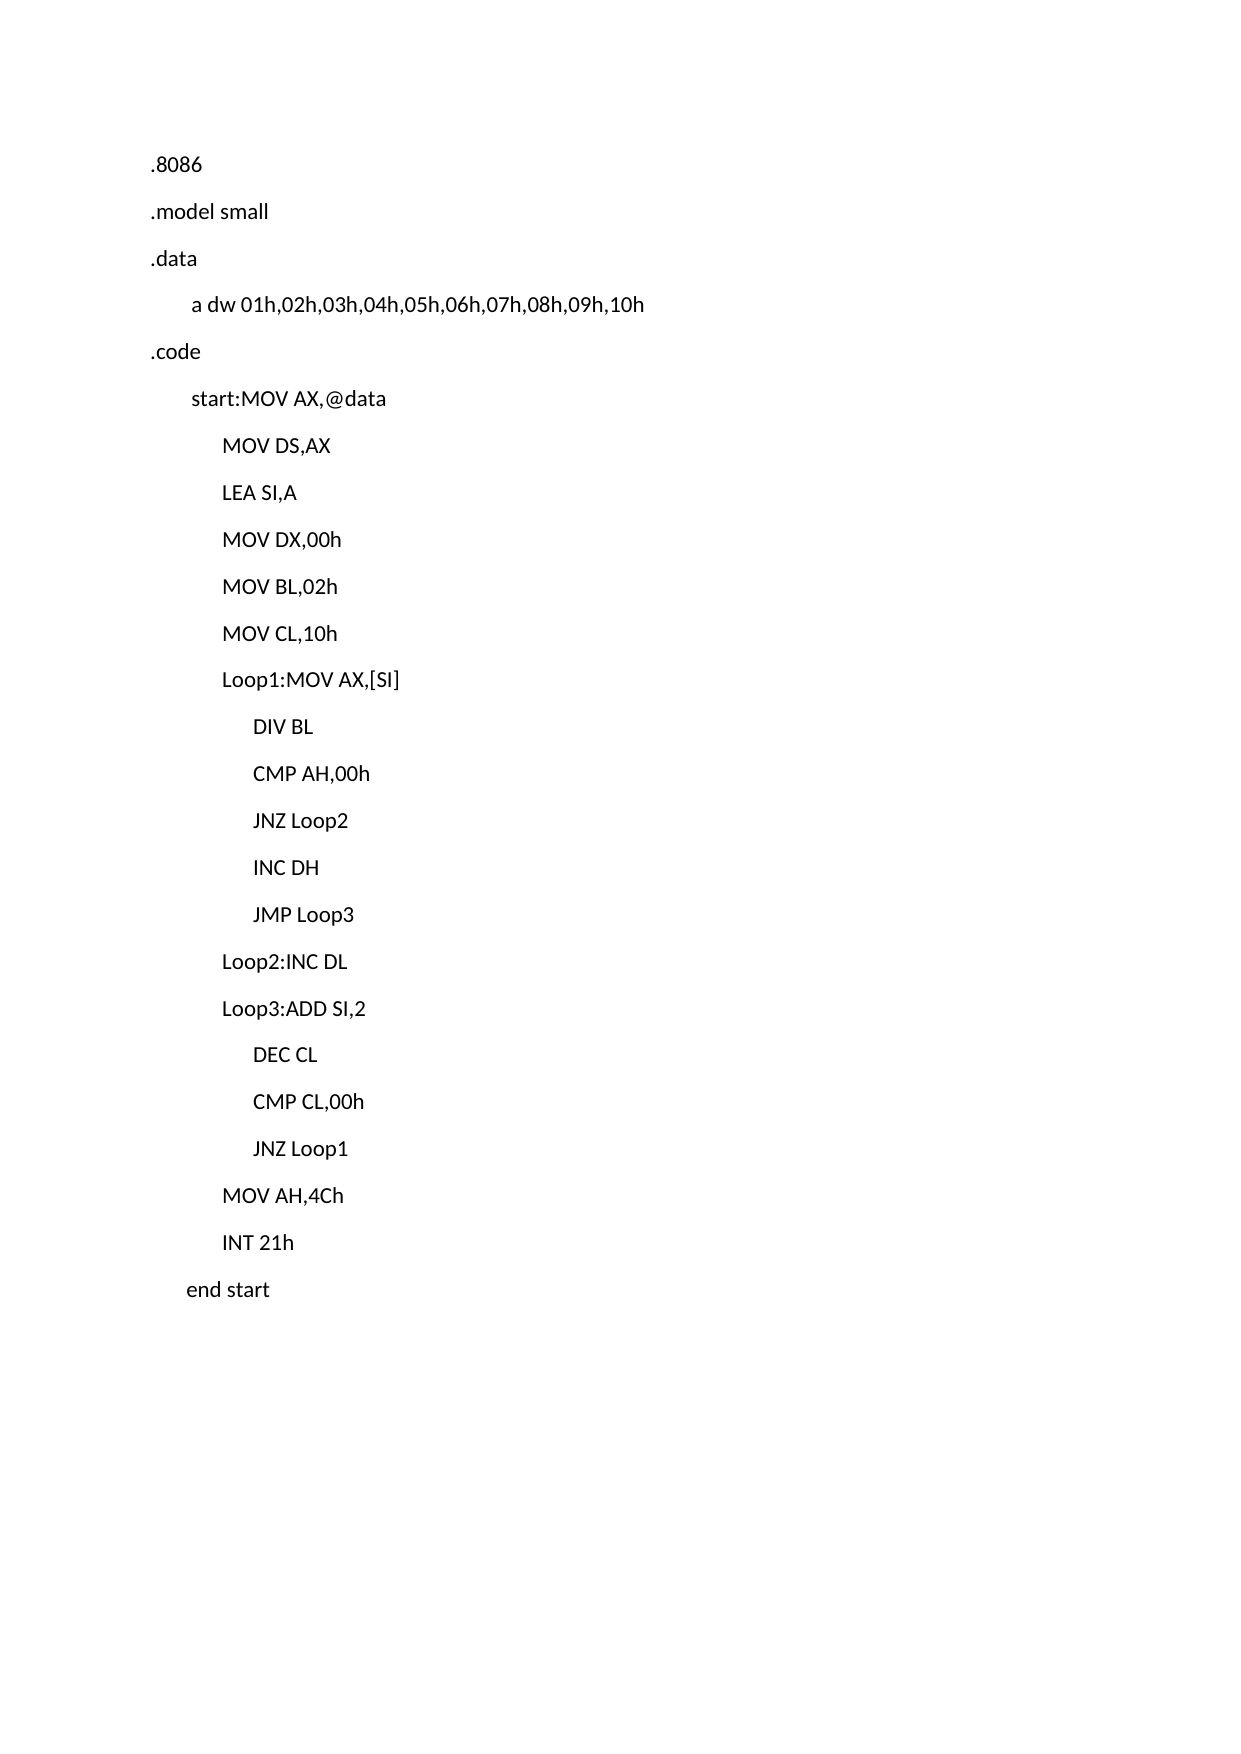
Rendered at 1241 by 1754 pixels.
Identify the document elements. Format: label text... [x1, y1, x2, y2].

text MOV DX,00h [150, 525, 1090, 553]
text INT 21h [150, 1228, 1090, 1256]
text JNZ Loop1 [150, 1134, 1090, 1162]
text Loop1:MOV AX,[SI] [150, 666, 1090, 694]
text .code [150, 337, 1090, 366]
text MOV AH,4Ch [150, 1181, 1090, 1209]
text .data [150, 244, 1090, 272]
text MOV DS,AX [150, 431, 1090, 459]
text JNZ Loop2 [150, 806, 1090, 834]
text Loop3:ADD SI,2 [150, 994, 1090, 1022]
text CMP AH,00h [150, 759, 1090, 787]
text .model small [150, 197, 1090, 225]
text end start [150, 1275, 1090, 1303]
text MOV CL,10h [150, 619, 1090, 647]
text LEA SI,A [150, 478, 1090, 506]
text a dw 01h,02h,03h,04h,05h,06h,07h,08h,09h,10h [150, 291, 1090, 319]
text CMP CL,00h [150, 1087, 1090, 1116]
text JMP Loop3 [150, 900, 1090, 928]
text Loop2:INC DL [150, 947, 1090, 975]
text DIV BL [150, 712, 1090, 741]
text MOV BL,02h [150, 572, 1090, 600]
text INC DH [150, 853, 1090, 881]
text DEC CL [150, 1041, 1090, 1069]
text .8086 [150, 150, 1090, 178]
text start:MOV AX,@data [150, 384, 1090, 412]
